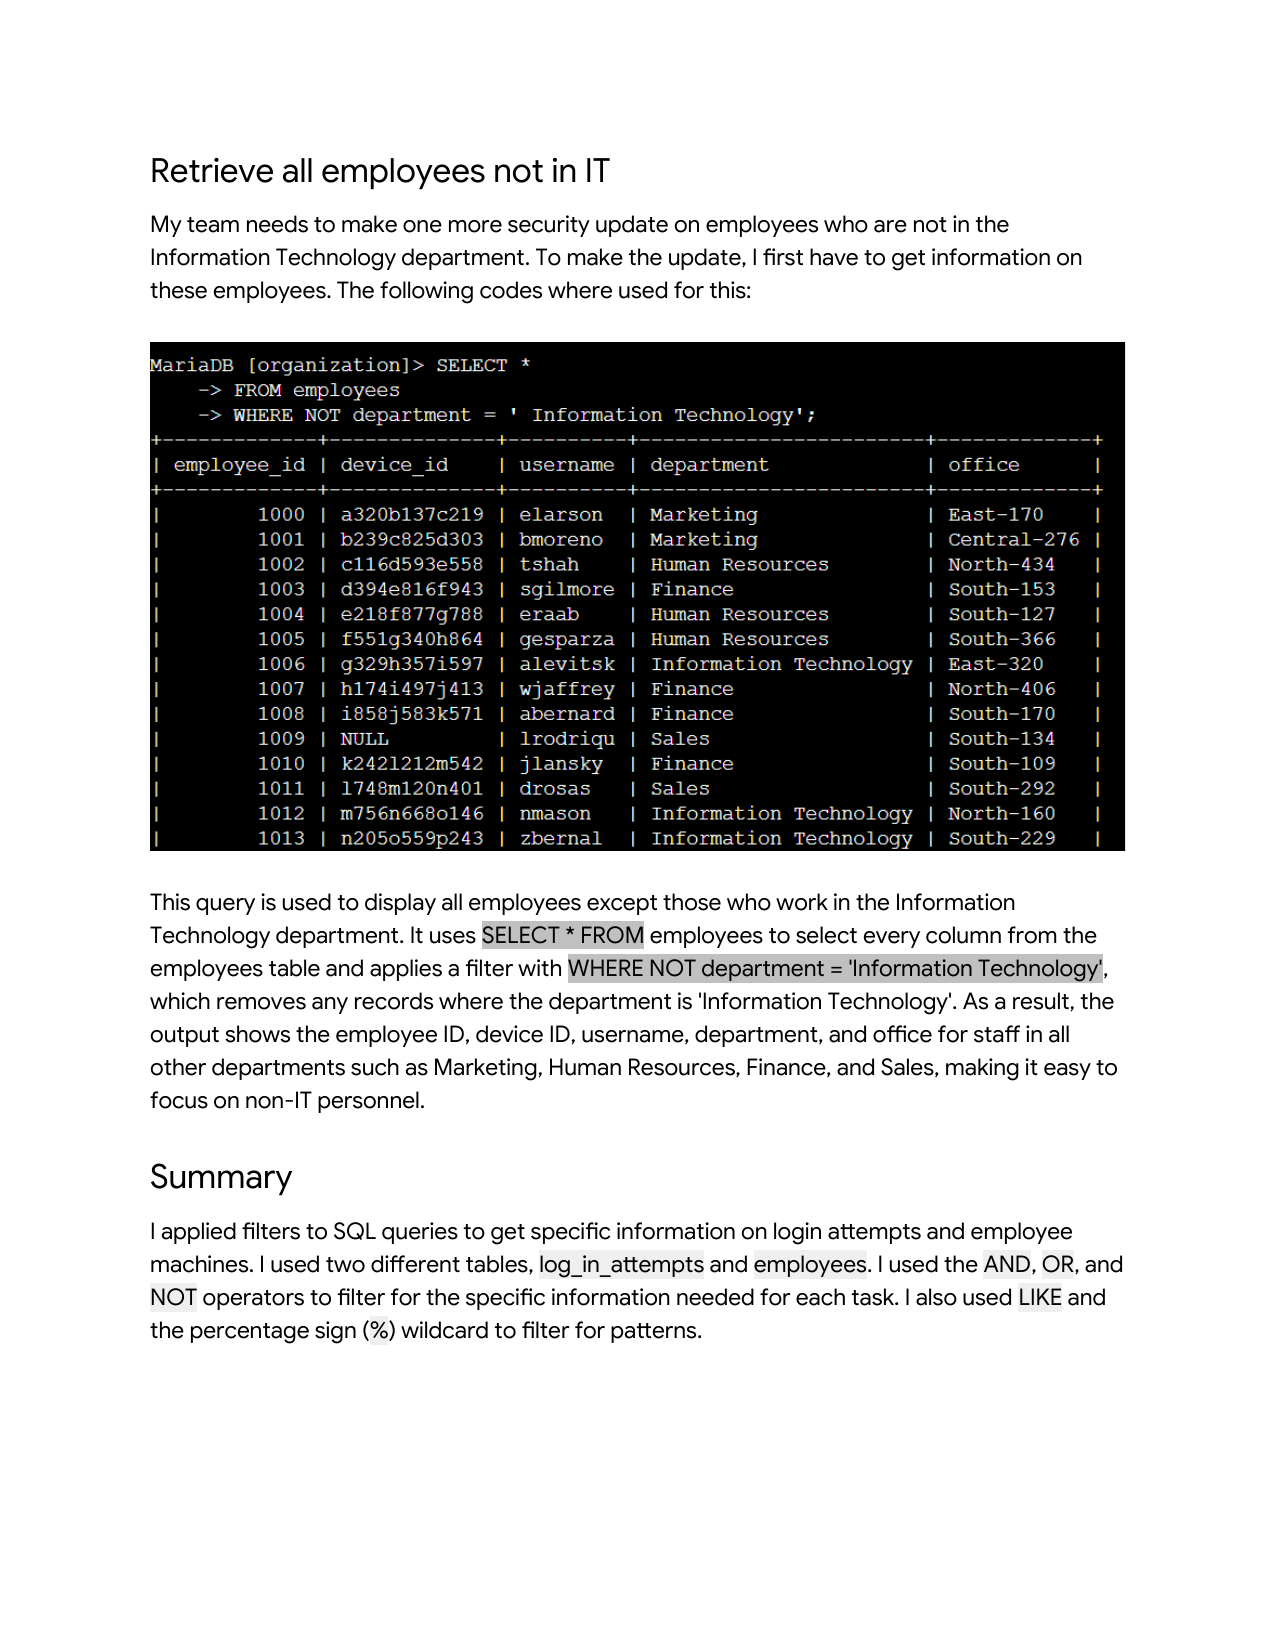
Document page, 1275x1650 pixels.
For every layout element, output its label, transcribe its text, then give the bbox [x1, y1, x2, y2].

text This query is used to display all employees except those who work in the Information Technology department. It uses SELECT * FROM employees to select every column from the employees table and applies a filter with WHERE NOT department = 'Information Technology', which removes any records where the department is 'Information Technology'. As a result, the output shows the employee ID, device ID, username, department, and office for staff in all other departments such as Marketing, Human Resources, Finance, and Sales, making it easy to focus on non-IT personnel. [150, 888, 1125, 1115]
text I applied filters to SQL queries to get specific information on login attempts and employee machines. I used two different tables, log_in_attempts and employees. I used the AND, OR, and NOT operators to filter for the specific information needed for each task. I also used LIKE and the percentage sign (%) wildcard to filter for patterns. [150, 1217, 1125, 1345]
subtitle Summary [150, 1156, 1125, 1198]
text My team needs to make one more security update on employees who are not in the Information Technology department. To make the update, I first have to get information on these employees. The following codes where used for this: [150, 211, 1125, 305]
subtitle Retrieve all employees not in IT [150, 150, 1125, 192]
picture [150, 342, 1125, 851]
